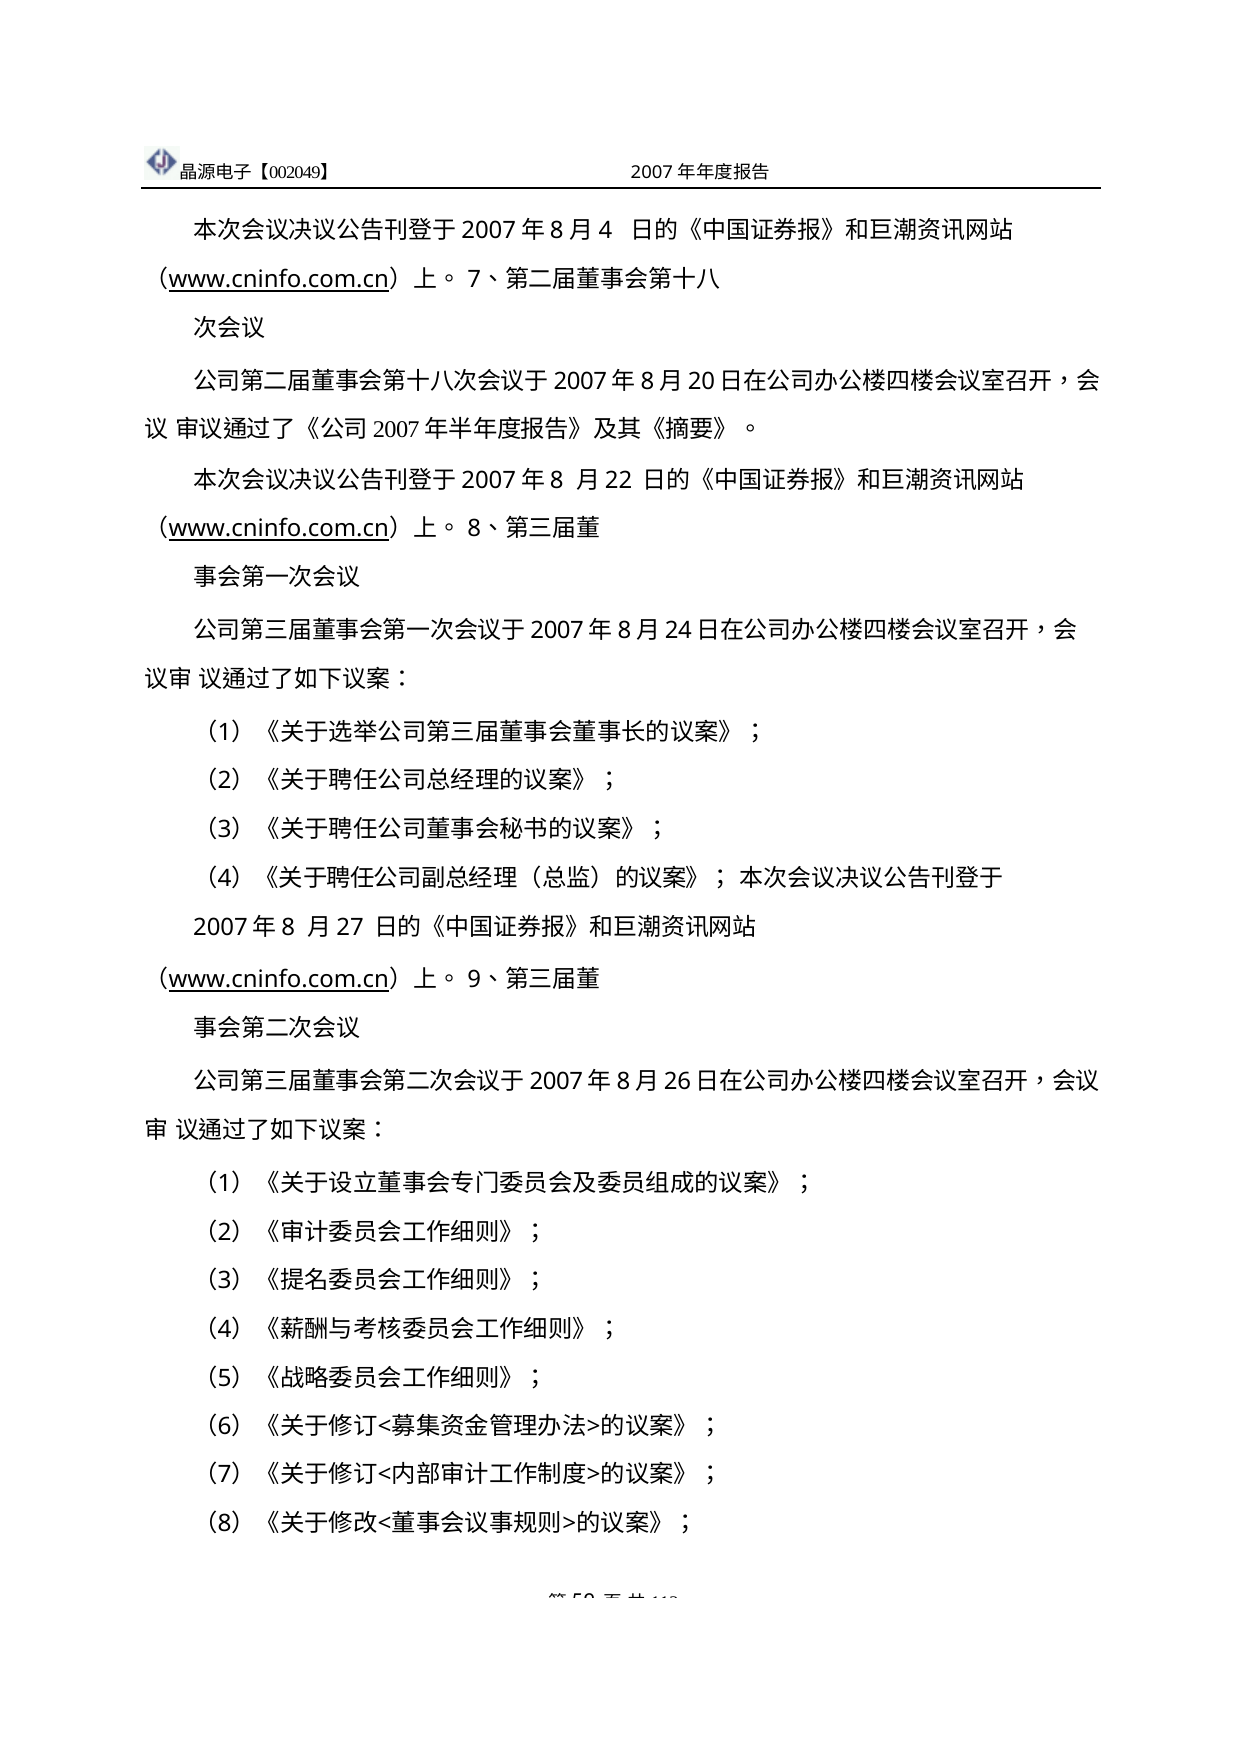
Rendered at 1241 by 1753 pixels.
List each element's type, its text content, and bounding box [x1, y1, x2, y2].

text 本次会议决议公告刊登于2007年8 月4 日的《中国证券报》和巨潮资讯网站 [193, 213, 1100, 246]
text （4）《关于聘任公司副总经理（总监）的议案》； 本次会议决议公告刊登于2007年8 月27 日的《中国证券报》和巨潮资讯网站 [193, 861, 1009, 942]
text （www.cninfo.com.cn）上。 7、第二届董事会第十八次会议 [144, 262, 743, 344]
text 公司第三届董事会第一次会议于2007年8月24日在公司办公楼四楼会议室召开，会议审 议通过了如下议案： [144, 613, 1100, 694]
text （3）《提名委员会工作细则》； [193, 1263, 1100, 1295]
text （4）《薪酬与考核委员会工作细则》； [193, 1312, 1100, 1344]
text 公司第二届董事会第十八次会议于2007年8月20日在公司办公楼四楼会议室召开，会议 审议通过了《公司2007年半年度报告》及其《摘要》。 [144, 363, 1100, 445]
text （7）《关于修订<内部审计工作制度>的议案》； [193, 1457, 1100, 1490]
text 本次会议决议公告刊登于2007年8 月22 日的《中国证券报》和巨潮资讯网站 [193, 463, 1100, 495]
text （www.cninfo.com.cn）上。 8、第三届董事会第一次会议 [144, 511, 621, 593]
picture [144, 146, 180, 180]
text （2）《关于聘任公司总经理的议案》； [193, 763, 1100, 796]
text （6）《关于修订<募集资金管理办法>的议案》； [193, 1409, 1100, 1442]
text （www.cninfo.com.cn）上。 9、第三届董事会第二次会议 [144, 962, 621, 1044]
text （2）《审计委员会工作细则》； [193, 1214, 1100, 1247]
text 公司第三届董事会第二次会议于2007年8月26日在公司办公楼四楼会议室召开，会议审 议通过了如下议案： [144, 1064, 1100, 1145]
text （1）《关于设立董事会专门委员会及委员组成的议案》； [193, 1166, 1100, 1198]
text （3）《关于聘任公司董事会秘书的议案》； [193, 812, 1100, 845]
text （1）《关于选举公司第三届董事会董事长的议案》； [193, 715, 1100, 747]
text （5）《战略委员会工作细则》； [193, 1360, 1100, 1393]
text （8）《关于修改<董事会议事规则>的议案》； [193, 1506, 1100, 1538]
